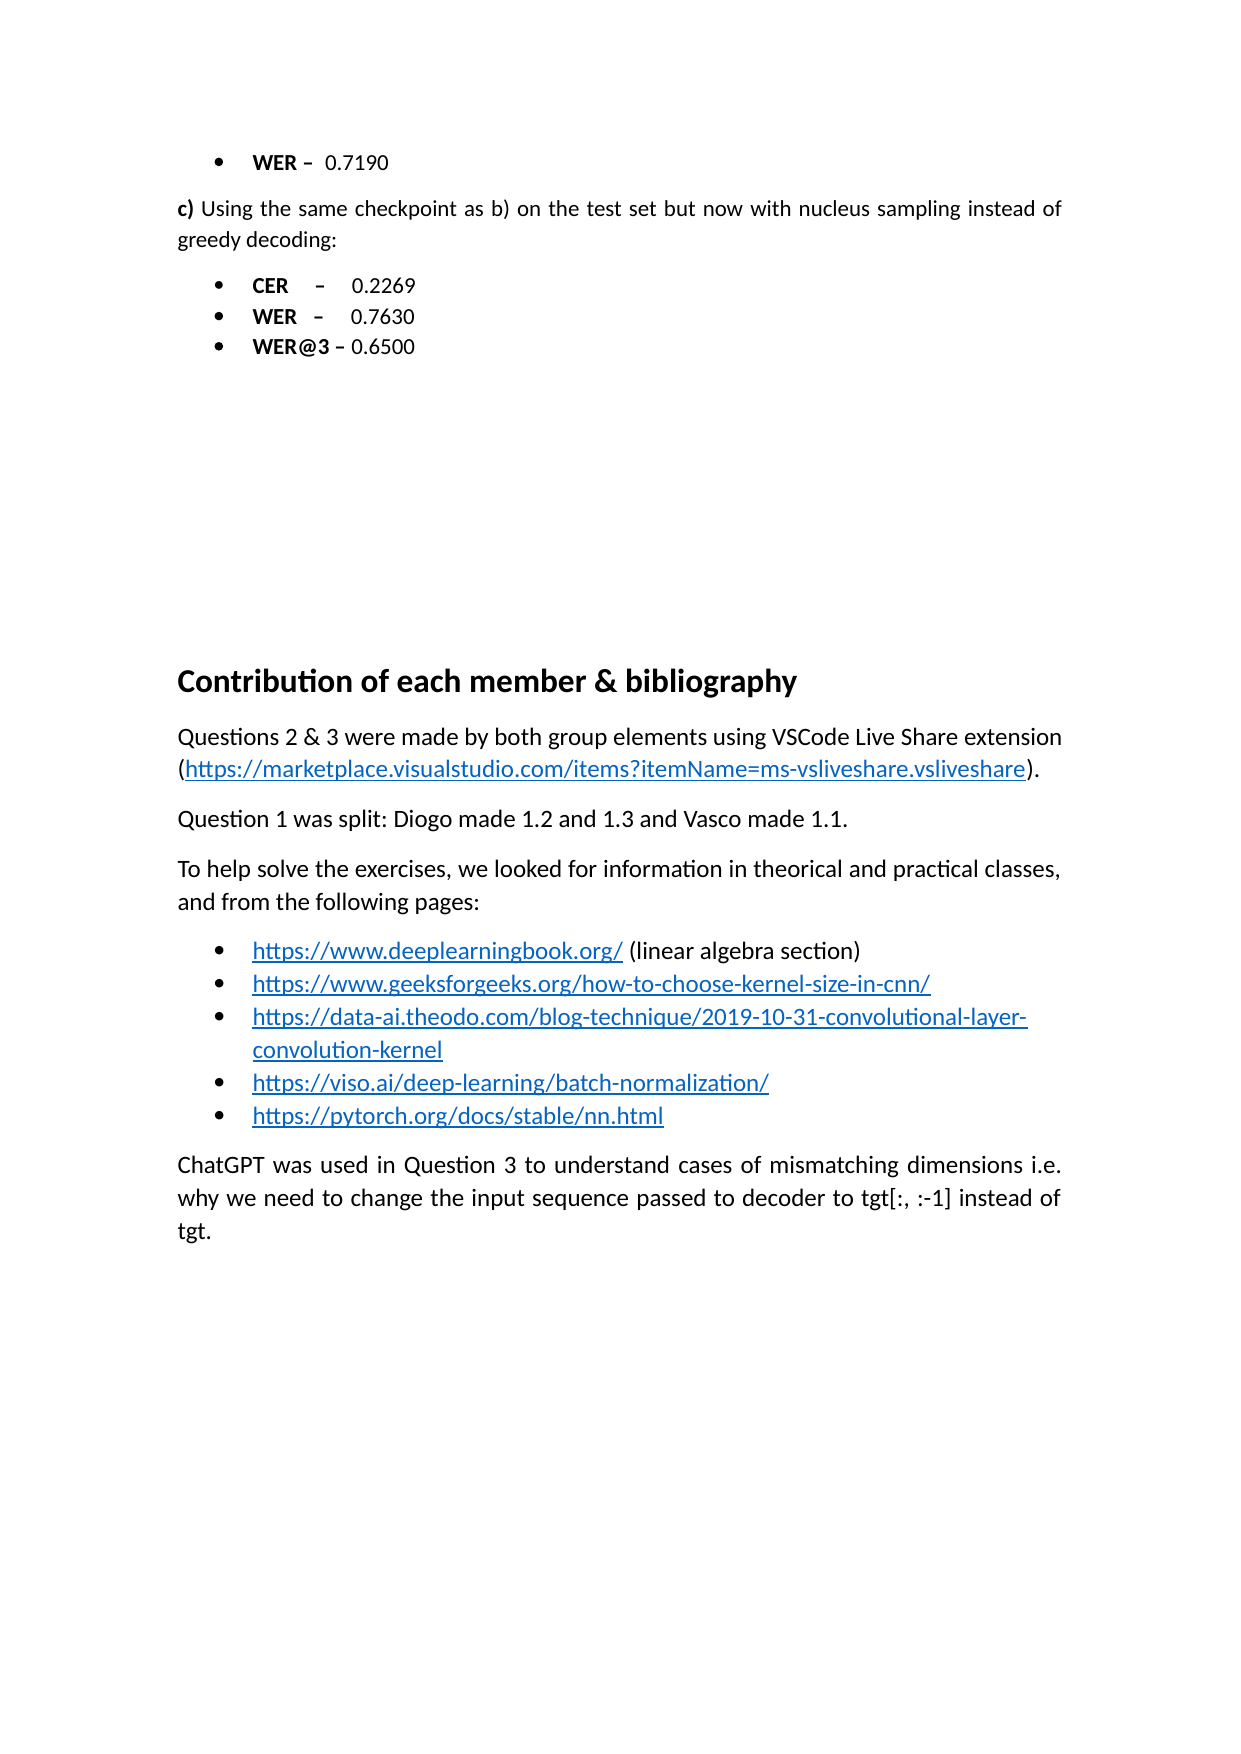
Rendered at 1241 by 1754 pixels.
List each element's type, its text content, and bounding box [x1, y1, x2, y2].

text To help solve the exercises, we looked for information in theorical and practical classes, and from the following pages: [177, 853, 1063, 916]
list CER – 0.2269 [215, 272, 1063, 299]
text ChatGPT was used in Question 3 to understand cases of mismatching dimensions i.e. why we need to change the input sequence passed to decoder to tgt[:, :-1] instead of tgt. [177, 1149, 1063, 1246]
text Questions 2 & 3 were made by both group elements using VSCode Live Share extension (https://marketplace.visualstudio.com/items?itemName=ms-vsliveshare.vsliveshare). [177, 721, 1063, 784]
text Contribution of each member & bibliography [177, 660, 1063, 701]
list WER – 0.7190 [215, 148, 1063, 176]
list https://data-ai.theodo.com/blog-technique/2019-10-31-convolutional-layer-convolution-kernel [215, 1001, 1063, 1064]
text c) Using the same checkpoint as b) on the test set but now with nucleus sampling instead of greedy decoding: [177, 194, 1063, 253]
list https://viso.ai/deep-learning/batch-normalization/ [215, 1067, 1063, 1097]
list WER – 0.7630 [215, 302, 1063, 330]
text Question 1 was split: Diogo made 1.2 and 1.3 and Vasco made 1.1. [177, 803, 1063, 834]
list https://pytorch.org/docs/stable/nn.html [215, 1100, 1063, 1130]
list https://www.geeksforgeeks.org/how-to-choose-kernel-size-in-cnn/ [215, 968, 1063, 999]
list https://www.deeplearningbook.org/ (linear algebra section) [215, 935, 1063, 966]
list WER@3 – 0.6500 [215, 332, 1063, 360]
